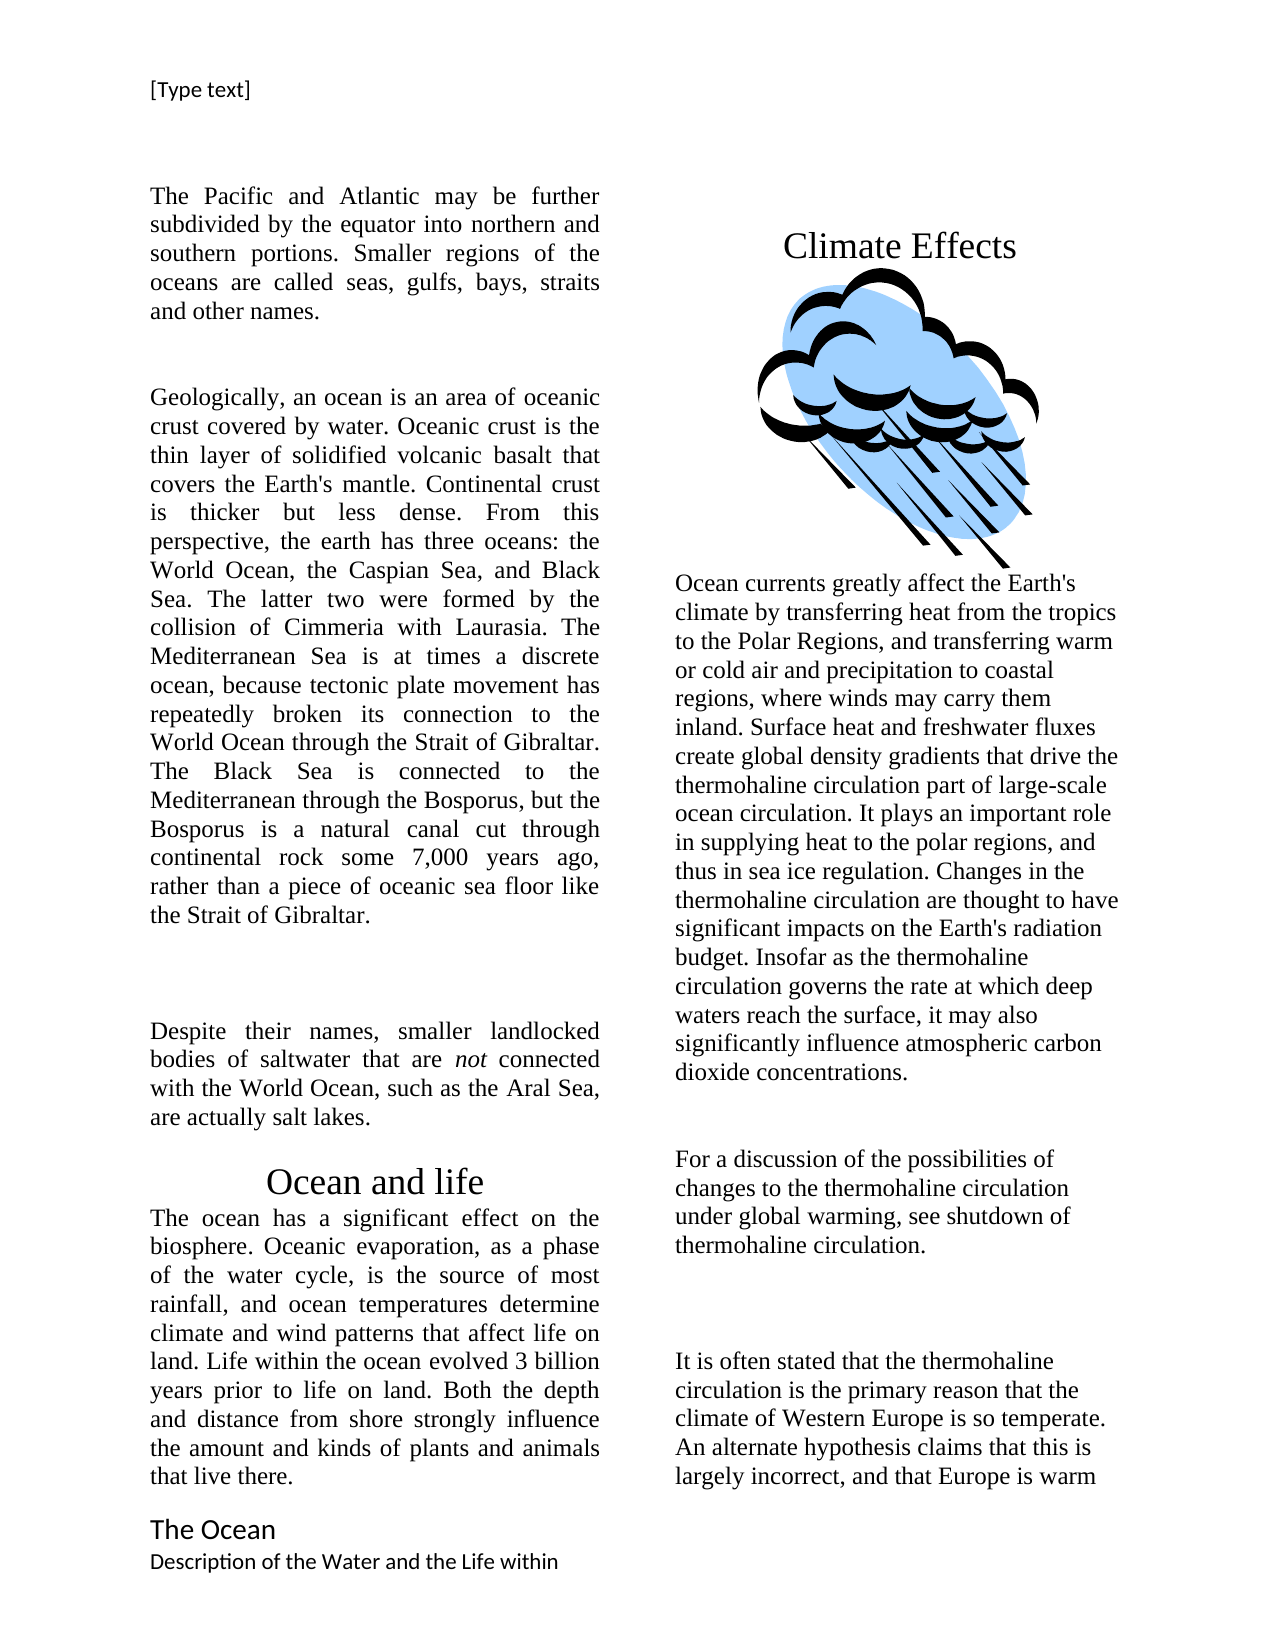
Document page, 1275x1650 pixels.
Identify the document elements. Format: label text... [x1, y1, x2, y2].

text Ocean and life [150, 1159, 600, 1203]
text The Pacific and Atlantic may be further subdivided by the equator into northern and southern portions. Smaller regions of the oceans are called seas, gulfs, bays, straits and other names. [150, 181, 600, 324]
text Despite their names, smaller landlocked bodies of saltwater that are not connected with the World Ocean, such as the Aral Sea, are actually salt lakes. [150, 1016, 600, 1131]
text Ocean currents greatly affect the Earth's climate by transferring heat from the tropics to the Polar Regions, and transferring warm or cold air and precipitation to coastal regions, where winds may carry them inland. Surface heat and freshwater fluxes create global density gradients that drive the thermohaline circulation part of large-scale ocean circulation. It plays an important role in supplying heat to the polar regions, and thus in sea ice regulation. Changes in the thermohaline circulation are thought to have significant impacts on the Earth's radiation budget. Insofar as the thermohaline circulation governs the rate at which deep waters reach the surface, it may also significantly influence atmospheric carbon dioxide concentrations. [675, 568, 1125, 1086]
text For a discussion of the possibilities of changes to the thermohaline circulation under global warming, see shutdown of thermohaline circulation. [675, 1144, 1125, 1259]
text The ocean has a significant effect on the biosphere. Oceanic evaporation, as a phase of the water cycle, is the source of most rainfall, and ocean temperatures determine climate and wind patterns that affect life on land. Life within the ocean evolved 3 billion years prior to life on land. Both the depth and distance from shore strongly influence the amount and kinds of plants and animals that live there. [150, 1203, 600, 1490]
text Geologically, an ocean is an area of oceanic crust covered by water. Oceanic crust is the thin layer of solidified volcanic basalt that covers the Earth's mantle. Continental crust is thicker but less dense. From this perspective, the earth has three oceans: the World Ocean, the Caspian Sea, and Black Sea. The latter two were formed by the collision of Cimmeria with Laurasia. The Mediterranean Sea is at times a discrete ocean, because tectonic plate movement has repeatedly broken its connection to the World Ocean through the Strait of Gibraltar. The Black Sea is connected to the Mediterranean through the Bosporus, but the Bosporus is a natural canal cut through continental rock some 7,000 years ago, rather than a piece of oceanic sea floor like the Strait of Gibraltar. [150, 382, 600, 929]
text Climate Effects [675, 224, 1125, 568]
